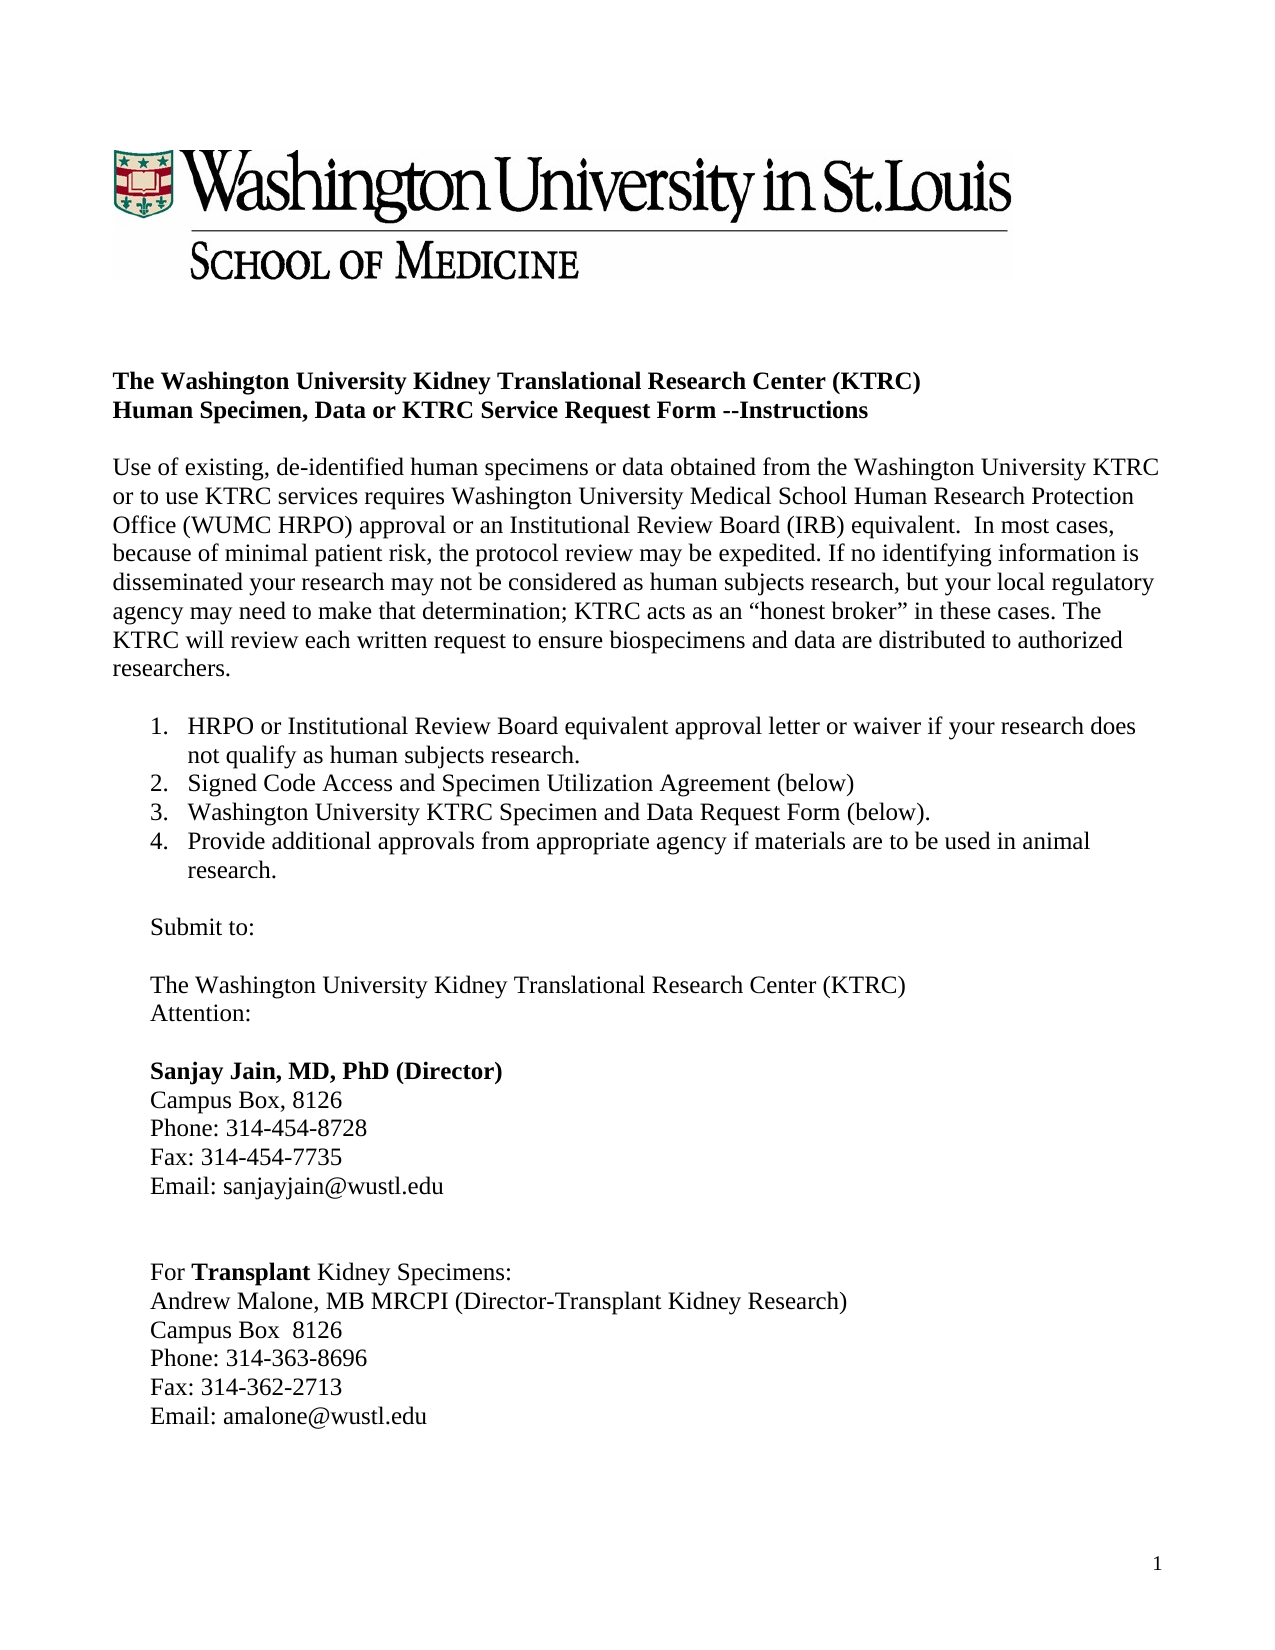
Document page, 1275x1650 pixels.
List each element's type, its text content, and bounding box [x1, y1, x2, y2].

text Email: amalone@wustl.edu [150, 1401, 1162, 1430]
text Email: sanjayjain@wustl.edu [150, 1171, 1162, 1200]
text Sanjay Jain, MD, PhD (Director) [150, 1056, 1162, 1085]
text Fax: 314-362-2713 [150, 1372, 1162, 1401]
text Campus Box, 8126 [150, 1085, 1162, 1113]
text Andrew Malone, MB MRCPI (Director-Transplant Kidney Research) [150, 1286, 1162, 1315]
list Provide additional approvals from appropriate agency if materials are to be used in animal research. [150, 826, 1162, 883]
text The Washington University Kidney Translational Research Center (KTRC) [150, 970, 1162, 998]
text Campus Box 8126 [150, 1315, 1162, 1343]
text Attention: [150, 998, 1162, 1027]
text Submit to: [150, 912, 1162, 941]
text For Transplant Kidney Specimens: [150, 1257, 1162, 1286]
text Fax: 314-454-7735 [150, 1142, 1162, 1171]
text The Washington University Kidney Translational Research Center (KTRC) [112, 366, 1162, 395]
text Phone: 314-454-8728 [150, 1113, 1162, 1142]
list KTRC Specimen and Data Request Form (below). [150, 797, 1162, 826]
text Phone: 314-363-8696 [150, 1343, 1162, 1372]
text Human Specimen, Data or KTRC Service Request Form --Instructions [112, 395, 1162, 423]
text Use of existing, de-identified human specimens or data obtained from the Washington University KTRC or to use KTRC services requires Washington University Medical School Human Research Protection Office (WUMC HRPO) approval or an Institutional Review Board (IRB) equivalent. In most cases, because of minimal patient risk, the protocol review may be expedited. If no identifying information is disseminated your research may not be considered as human subjects research, but your local regulatory agency may need to make that determination; KTRC acts as an “honest broker” in these cases. The KTRC will review each written request to ensure biospecimens and data are distributed to authorized researchers. [112, 452, 1162, 682]
list Signed Code Access and Specimen Utilization Agreement (below) [150, 768, 1162, 797]
list HRPO or Institutional Review Board equivalent approval letter or waiver if your research does not qualify as human subjects research. [150, 711, 1162, 768]
